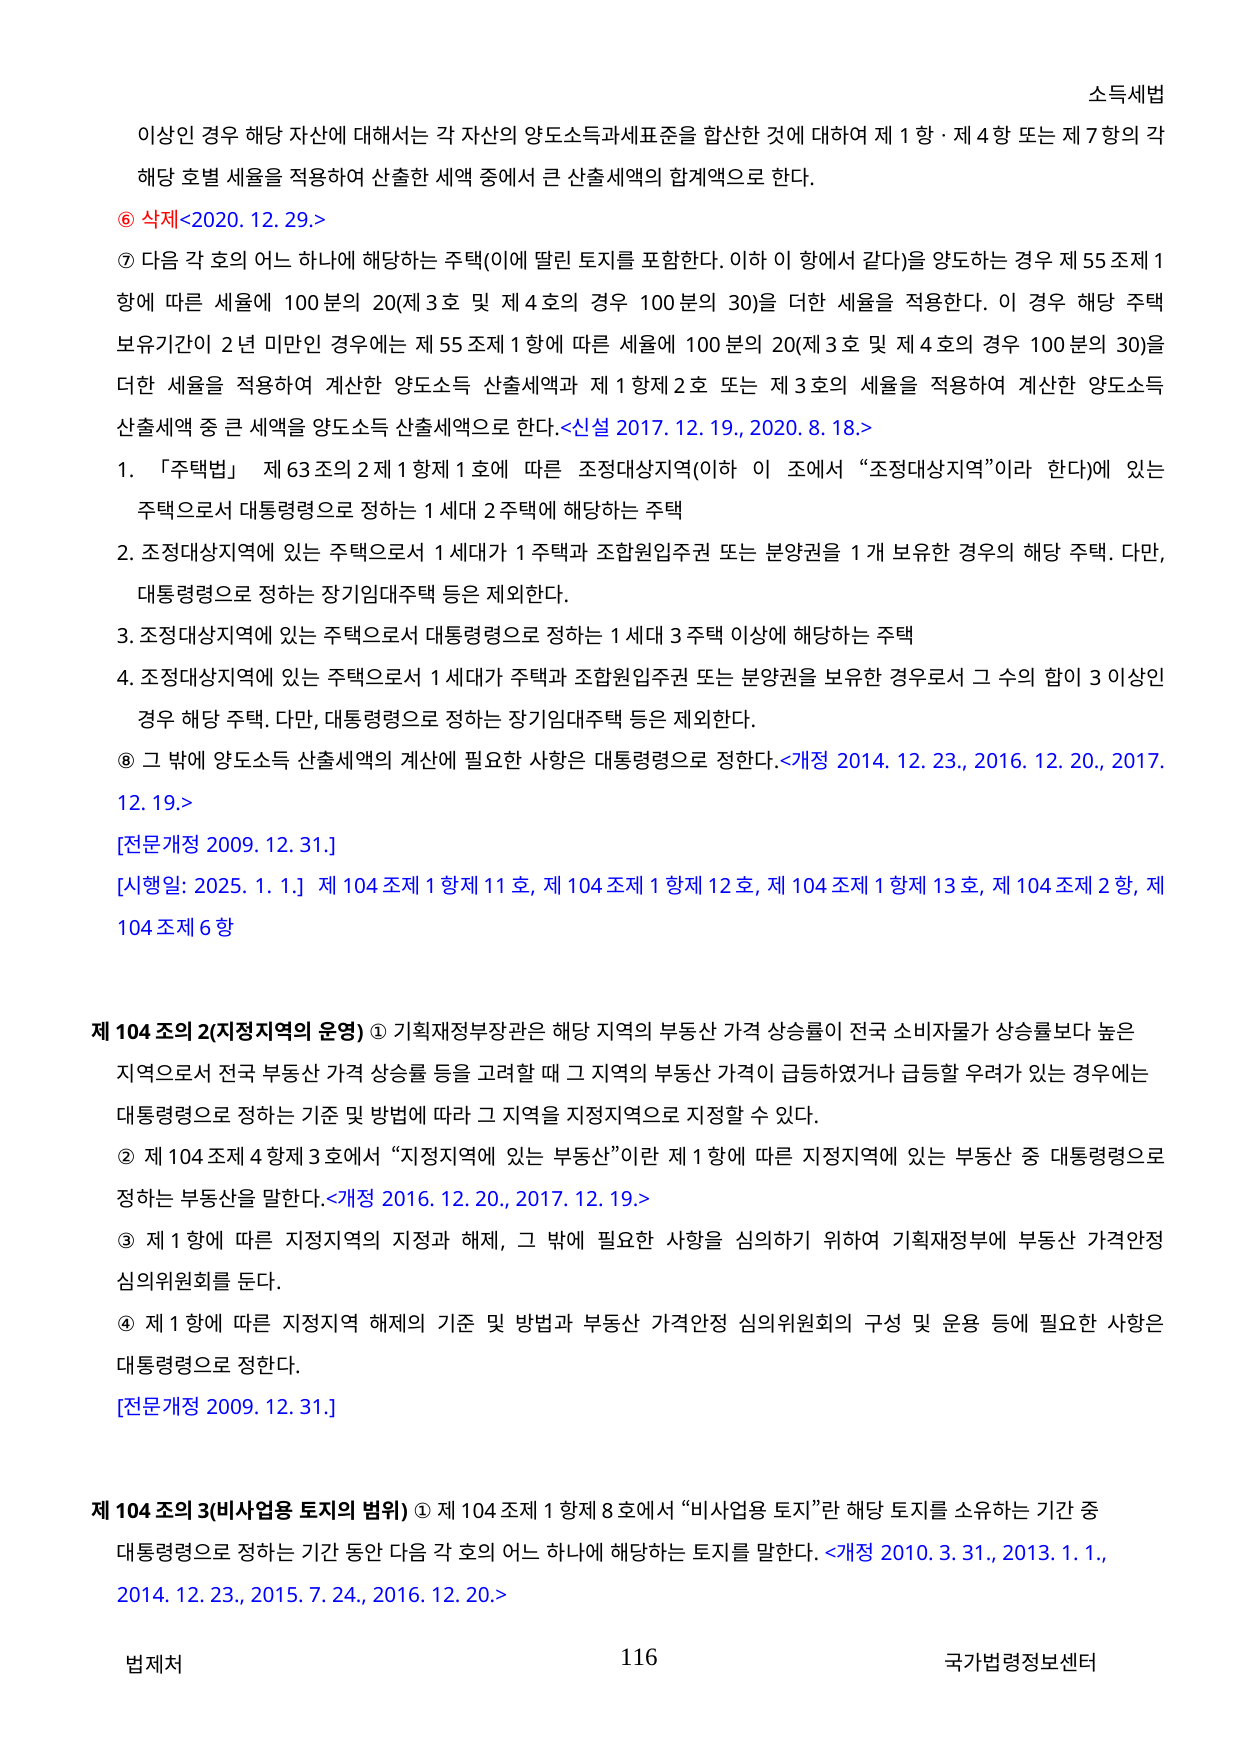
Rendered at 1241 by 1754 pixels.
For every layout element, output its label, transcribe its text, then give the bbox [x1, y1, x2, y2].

text ⑦ 다음 각 호의 어느 하나에 해당하는 주택(이에 딸린 토지를 포함한다. 이하 이 항에서 같다)을 양도하는 경우 제55조제1항에 따른 세율에 100분의 20(제3호 및 제4호의 경우 100분의 30)을 더한 세율을 적용한다. 이 경우 해당 주택 보유기간이 2년 미만인 경우에는 제55조제1항에 따른 세율에 100분의 20(제3호 및 제4호의 경우 100분의 30)을 더한 세율을 적용하여 계산한 양도소득 산출세액과 제1항제2호 또는 제3호의 세율을 적용하여 계산한 양도소득 산출세액 중 큰 세액을 양도소득 산출세액으로 한다.<신설 2017. 12. 19., 2020. 8. 18.> [117, 233, 1165, 442]
text [전문개정 2009. 12. 31.] [117, 817, 1165, 858]
text 4. 조정대상지역에 있는 주택으로서 1세대가 주택과 조합원입주권 또는 분양권을 보유한 경우로서 그 수의 합이 3 이상인 경우 해당 주택. 다만, 대통령령으로 정하는 장기임대주택 등은 제외한다. [117, 650, 1165, 733]
text ⑥ 삭제<2020. 12. 29.> [117, 192, 1165, 233]
text ④ 제1항에 따른 지정지역 해제의 기준 및 방법과 부동산 가격안정 심의위원회의 구성 및 운용 등에 필요한 사항은 대통령령으로 정한다. [117, 1296, 1165, 1379]
text 제104조의3(비사업용 토지의 범위) ① 제104조제1항제8호에서 “비사업용 토지”란 해당 토지를 소유하는 기간 중 대통령령으로 정하는 기간 동안 다음 각 호의 어느 하나에 해당하는 토지를 말한다. <개정 2010. 3. 31., 2013. 1. 1., 2014. 12. 23., 2015. 7. 24., 2016. 12. 20.> [92, 1483, 1165, 1608]
text ② 제104조제4항제3호에서 “지정지역에 있는 부동산”이란 제1항에 따른 지정지역에 있는 부동산 중 대통령령으로 정하는 부동산을 말한다.<개정 2016. 12. 20., 2017. 12. 19.> [117, 1129, 1165, 1212]
text ③ 제1항에 따른 지정지역의 지정과 해제, 그 밖에 필요한 사항을 심의하기 위하여 기획재정부에 부동산 가격안정 심의위원회를 둔다. [117, 1212, 1165, 1296]
text 3. 조정대상지역에 있는 주택으로서 대통령령으로 정하는 1세대 3주택 이상에 해당하는 주택 [117, 608, 1165, 650]
text 1. 「주택법」 제63조의2제1항제1호에 따른 조정대상지역(이하 이 조에서 “조정대상지역”이라 한다)에 있는 주택으로서 대통령령으로 정하는 1세대 2주택에 해당하는 주택 [117, 442, 1165, 525]
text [117, 108, 1165, 192]
text ⑧ 그 밖에 양도소득 산출세액의 계산에 필요한 사항은 대통령령으로 정한다.<개정 2014. 12. 23., 2016. 12. 20., 2017. 12. 19.> [117, 733, 1165, 817]
text [전문개정 2009. 12. 31.] [117, 1379, 1165, 1421]
text [시행일: 2025. 1. 1.] 제104조제1항제11호, 제104조제1항제12호, 제104조제1항제13호, 제104조제2항, 제104조제6항 [117, 858, 1165, 942]
text 제104조의2(지정지역의 운영) ① 기획재정부장관은 해당 지역의 부동산 가격 상승률이 전국 소비자물가 상승률보다 높은 지역으로서 전국 부동산 가격 상승률 등을 고려할 때 그 지역의 부동산 가격이 급등하였거나 급등할 우려가 있는 경우에는 대통령령으로 정하는 기준 및 방법에 따라 그 지역을 지정지역으로 지정할 수 있다. [92, 1004, 1165, 1129]
text 2. 조정대상지역에 있는 주택으로서 1세대가 1주택과 조합원입주권 또는 분양권을 1개 보유한 경우의 해당 주택. 다만, 대통령령으로 정하는 장기임대주택 등은 제외한다. [117, 525, 1165, 608]
